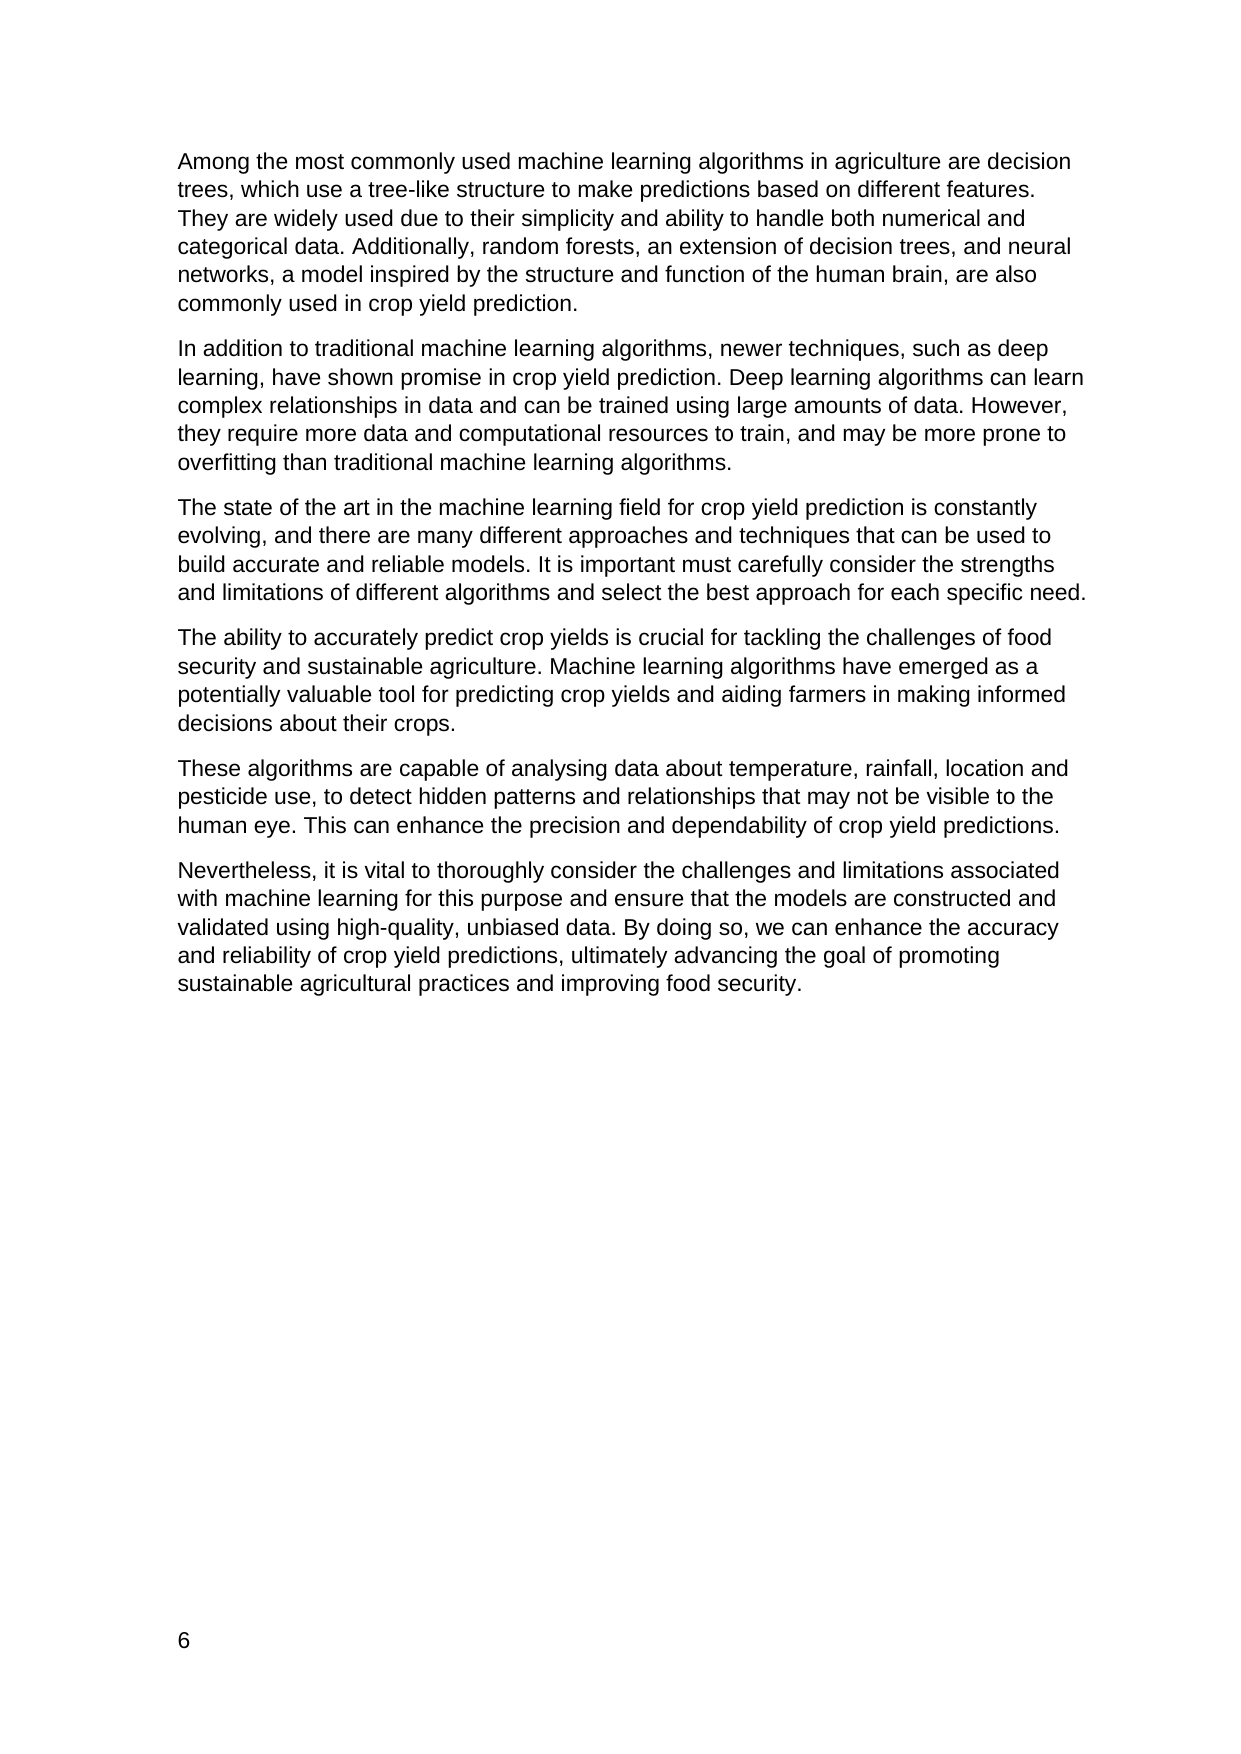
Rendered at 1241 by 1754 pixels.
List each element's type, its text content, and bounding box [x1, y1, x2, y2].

text The ability to accurately predict crop yields is crucial for tackling the challenges of food security and sustainable agriculture. Machine learning algorithms have emerged as a potentially valuable tool for predicting crop yields and aiding farmers in making informed decisions about their crops. [177, 624, 1092, 736]
text Nevertheless, it is vital to thoroughly consider the challenges and limitations associated with machine learning for this purpose and ensure that the models are constructed and validated using high-quality, unbiased data. By doing so, we can enhance the accuracy and reliability of crop yield predictions, ultimately advancing the goal of promoting sustainable agricultural practices and improving food security. [177, 857, 1092, 997]
text The state of the art in the machine learning field for crop yield prediction is constantly evolving, and there are many different approaches and techniques that can be used to build accurate and reliable models. It is important must carefully consider the strengths and limitations of different algorithms and select the best approach for each specific need. [177, 494, 1092, 606]
text Among the most commonly used machine learning algorithms in agriculture are decision trees, which use a tree-like structure to make predictions based on different features. They are widely used due to their simplicity and ability to handle both numerical and categorical data. Additionally, random forests, an extension of decision trees, and neural networks, a model inspired by the structure and function of the human brain, are also commonly used in crop yield prediction. [177, 148, 1092, 316]
text In addition to traditional machine learning algorithms, newer techniques, such as deep learning, have shown promise in crop yield prediction. Deep learning algorithms can learn complex relationships in data and can be trained using large amounts of data. However, they require more data and computational resources to train, and may be more prone to overfitting than traditional machine learning algorithms. [177, 335, 1092, 475]
text These algorithms are capable of analysing data about temperature, rainfall, location and pesticide use, to detect hidden patterns and relationships that may not be visible to the human eye. This can enhance the precision and dependability of crop yield predictions. [177, 755, 1092, 838]
